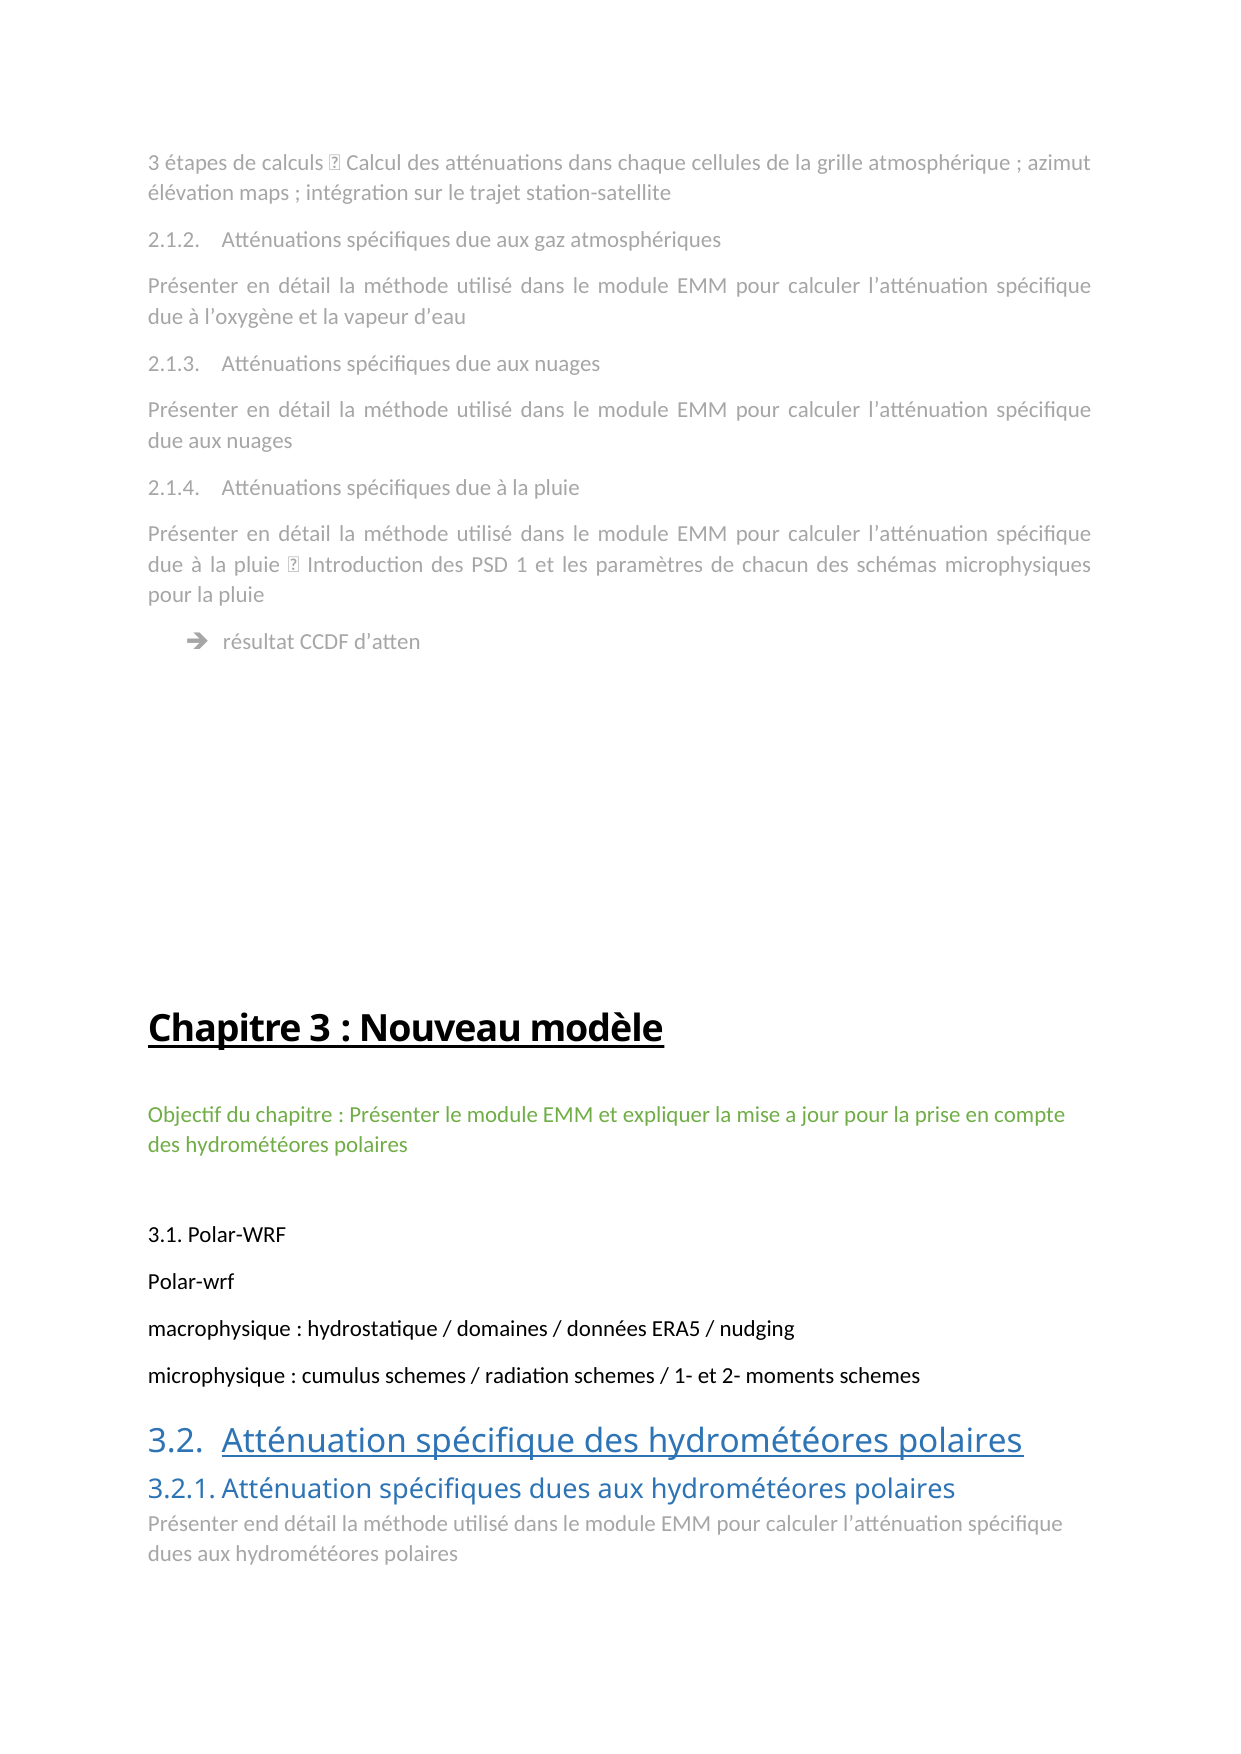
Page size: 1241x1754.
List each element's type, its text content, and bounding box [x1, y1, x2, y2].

text 2.1.2. Atténuations spécifiques due aux gaz atmosphériques [148, 225, 1093, 253]
text Présenter en détail la méthode utilisé dans le module EMM pour calculer l’atténuation spécifique due aux nuages [148, 396, 1093, 454]
text Objectif du chapitre : Présenter le module EMM et expliquer la mise a jour pour la prise en compte des hydrométéores polaires [148, 1100, 1093, 1158]
text Présenter end détail la méthode utilisé dans le module EMM pour calculer l’atténuation spécifique dues aux hydrométéores polaires [148, 1509, 1093, 1567]
text Polar-wrf [148, 1267, 1093, 1295]
text 3.1. Polar-WRF [148, 1221, 1093, 1248]
text 3 étapes de calculs  Calcul des atténuations dans chaque cellules de la grille atmosphérique ; azimut élévation maps ; intégration sur le trajet station-satellite [148, 148, 1093, 206]
text macrophysique : hydrostatique / domaines / données ERA5 / nudging [148, 1314, 1093, 1342]
text Présenter en détail la méthode utilisé dans le module EMM pour calculer l’atténuation spécifique due à l’oxygène et la vapeur d’eau [148, 272, 1093, 330]
list résultat CCDF d’atten [185, 627, 1093, 655]
text 2.1.3. Atténuations spécifiques due aux nuages [148, 349, 1093, 377]
subtitle 3.2. Atténuation spécifique des hydrométéores polaires [148, 1416, 1093, 1462]
subtitle 3.2.1. Atténuation spécifiques dues aux hydrométéores polaires [148, 1469, 1093, 1506]
text Présenter en détail la méthode utilisé dans le module EMM pour calculer l’atténuation spécifique due à la pluie  Introduction des PSD 1 et les paramètres de chacun des schémas microphysiques pour la pluie [148, 519, 1093, 608]
title Chapitre 3 : Nouveau modèle [148, 1002, 1093, 1053]
text microphysique : cumulus schemes / radiation schemes / 1- et 2- moments schemes [148, 1361, 1093, 1389]
text 2.1.4. Atténuations spécifiques due à la pluie [148, 473, 1093, 501]
